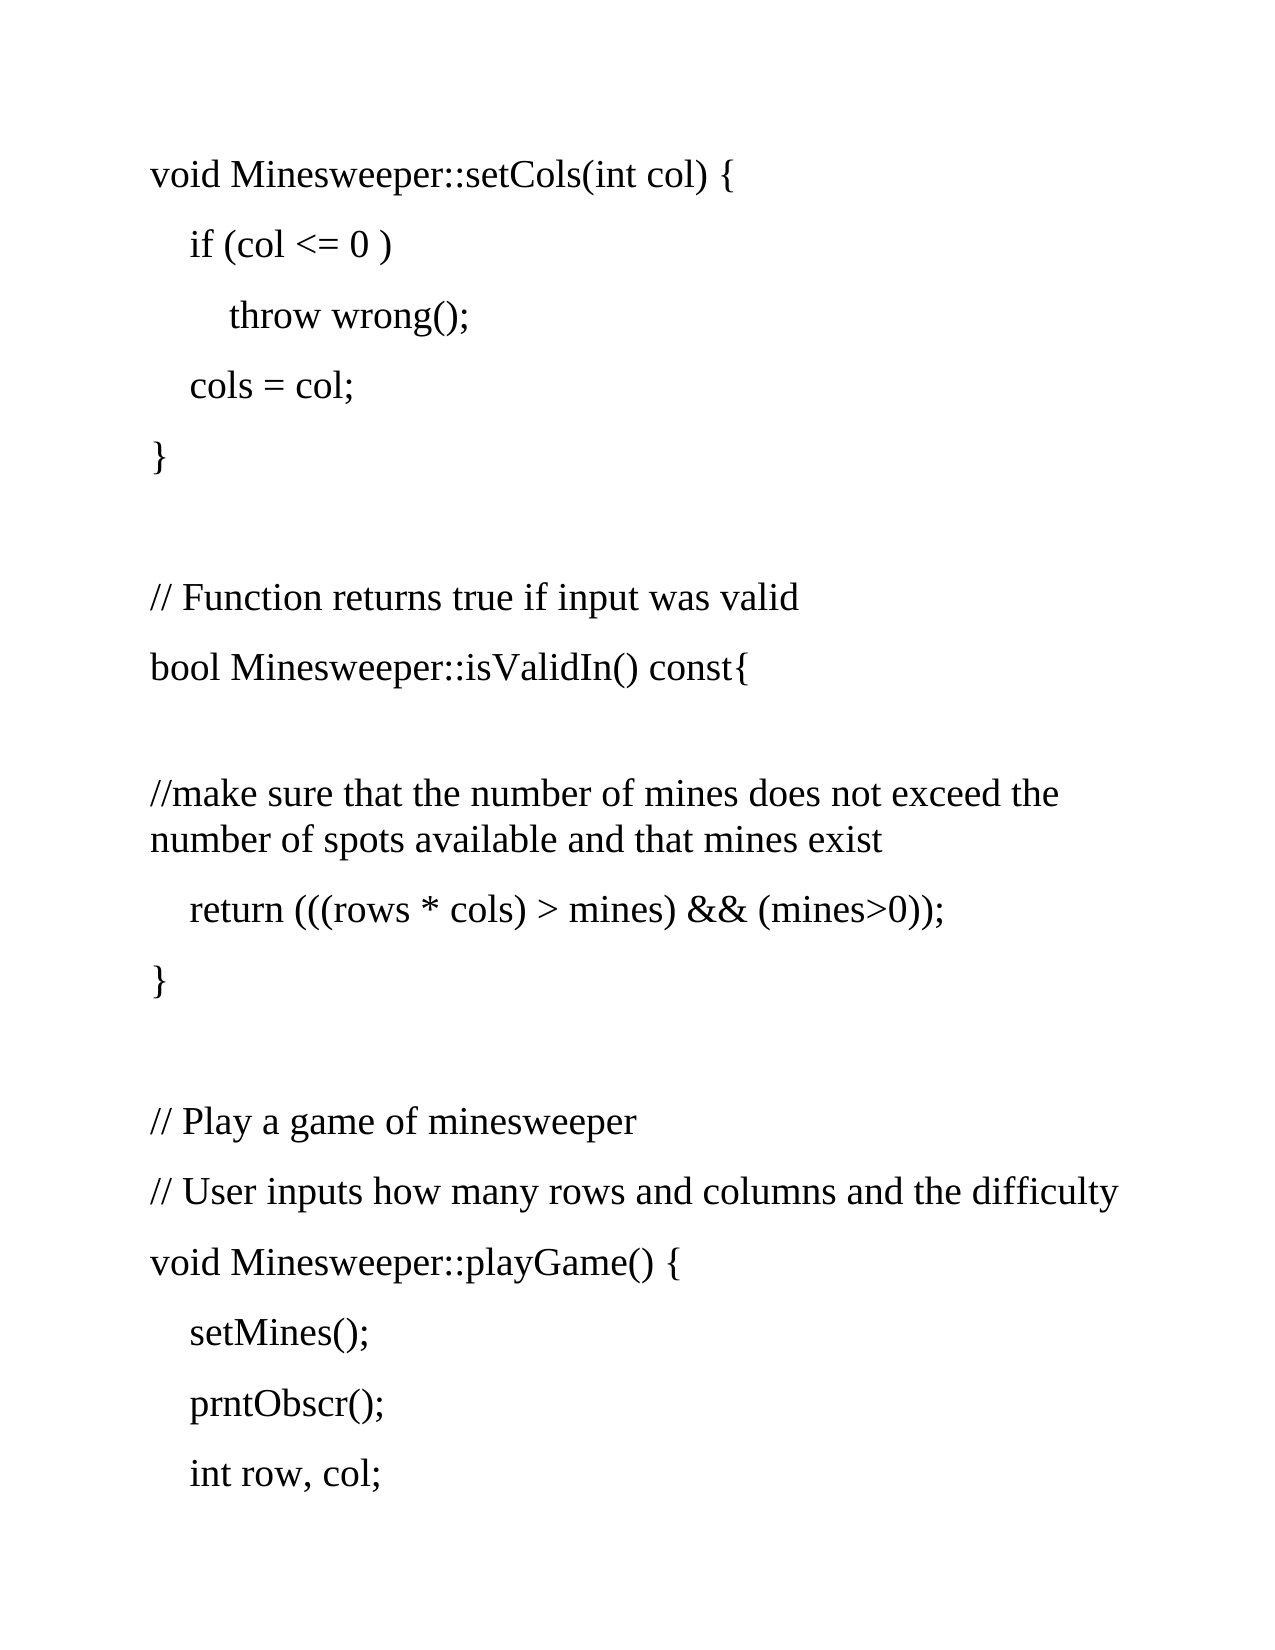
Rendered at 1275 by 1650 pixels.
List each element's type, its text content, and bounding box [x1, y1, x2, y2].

text // Play a game of minesweeper [150, 1097, 1125, 1143]
text } [150, 432, 1125, 478]
text void Minesweeper::playGame() { [150, 1238, 1125, 1284]
text void Minesweeper::setCols(int col) { [150, 150, 1125, 196]
text return (((rows * cols) > mines) && (mines>0)); [150, 886, 1125, 931]
text int row, col; [150, 1450, 1125, 1495]
text if (col <= 0 ) [150, 221, 1125, 266]
text prntObscr(); [150, 1379, 1125, 1425]
text throw wrong(); [150, 291, 1125, 337]
text bool Minesweeper::isValidIn() const{ [150, 644, 1125, 689]
text } [150, 956, 1125, 1002]
text //make sure that the number of mines does not exceed the number of spots available and that mines exist [150, 770, 1125, 861]
text // User inputs how many rows and columns and the difficulty [150, 1168, 1125, 1213]
text // Function returns true if input was valid [150, 573, 1125, 619]
text setMines(); [150, 1309, 1125, 1354]
text cols = col; [150, 362, 1125, 407]
